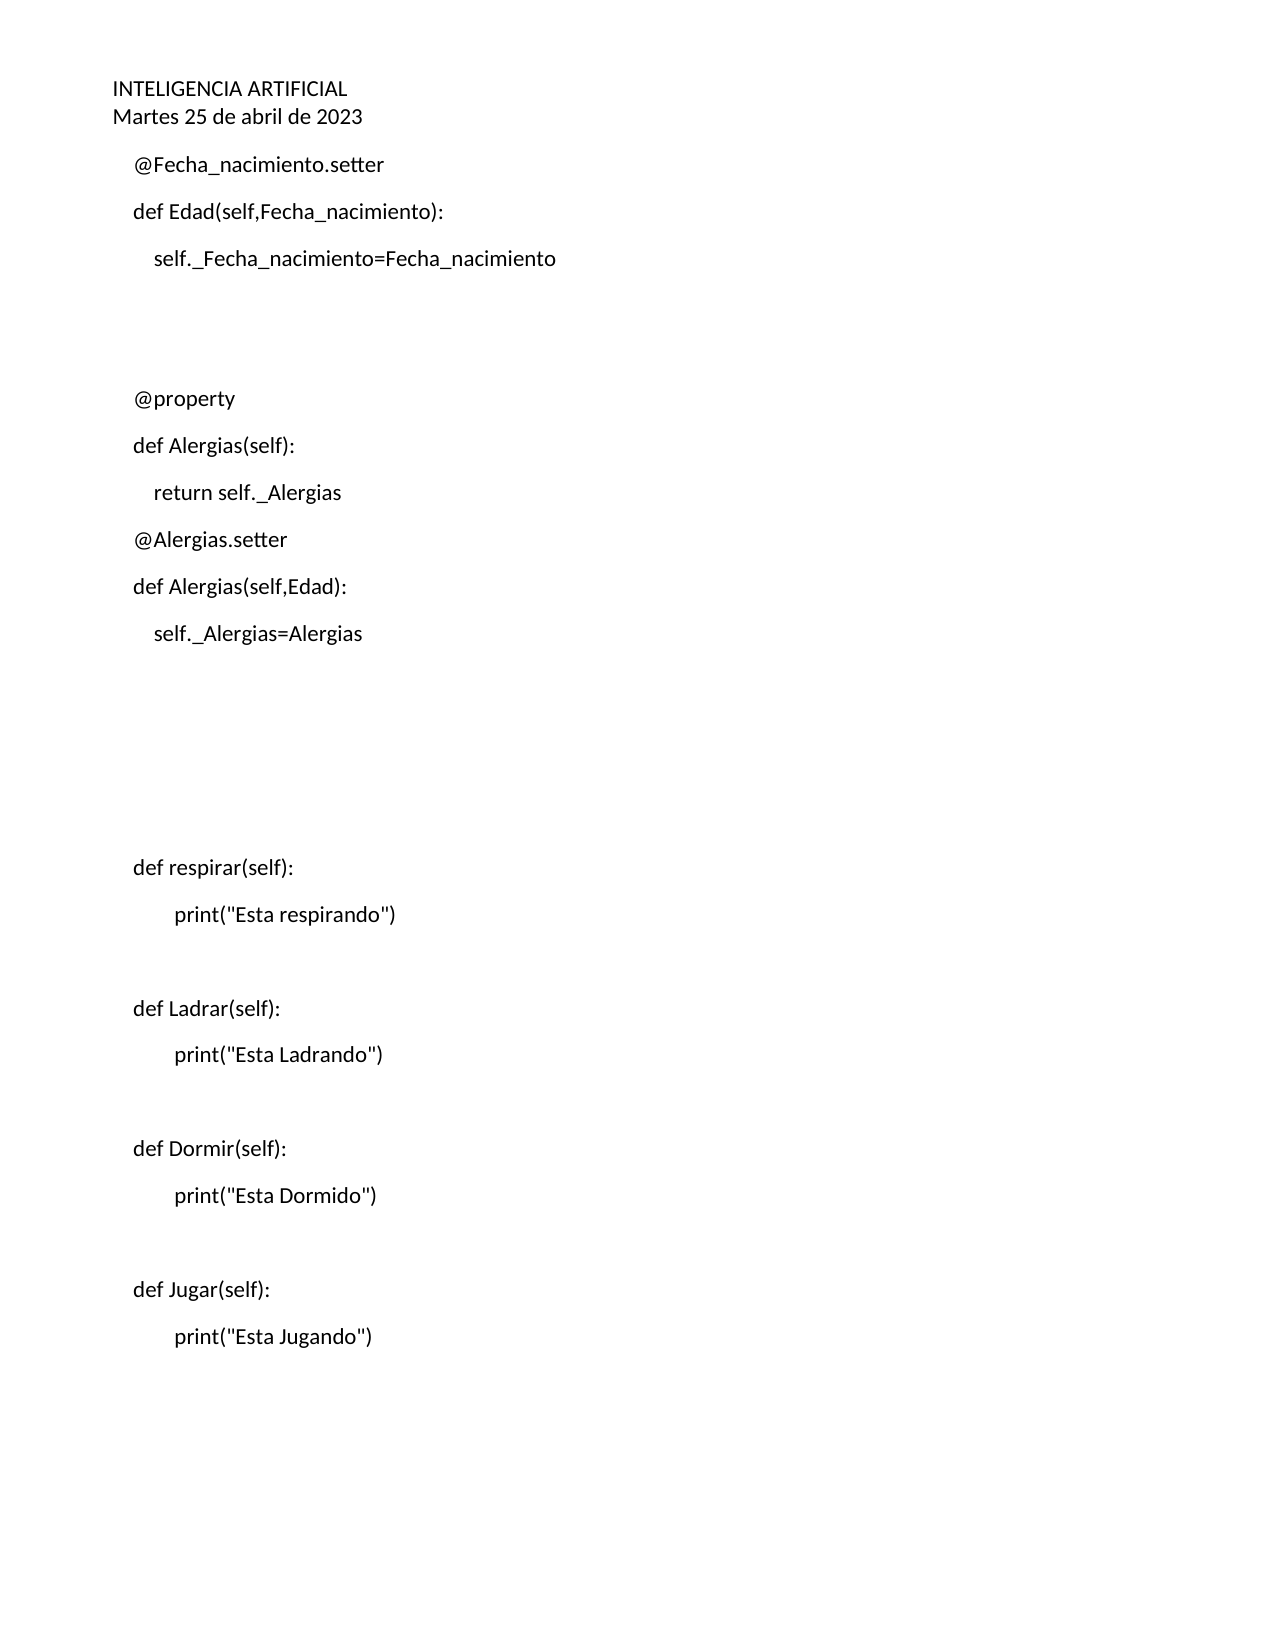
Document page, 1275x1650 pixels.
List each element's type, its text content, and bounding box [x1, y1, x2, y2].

text def Alergias(self,Edad): [112, 572, 1162, 600]
text def Alergias(self): [112, 431, 1162, 459]
text self._Alergias=Alergias [112, 619, 1162, 647]
text def respirar(self): [112, 853, 1162, 881]
text @Fecha_nacimiento.setter [112, 150, 1162, 178]
text def Dormir(self): [112, 1134, 1162, 1162]
text @Alergias.setter [112, 525, 1162, 553]
text print("Esta Dormido") [112, 1181, 1162, 1209]
text def Edad(self,Fecha_nacimiento): [112, 197, 1162, 225]
text def Ladrar(self): [112, 994, 1162, 1022]
text return self._Alergias [112, 478, 1162, 506]
text print("Esta Jugando") [112, 1322, 1162, 1350]
text print("Esta Ladrando") [112, 1041, 1162, 1069]
text def Jugar(self): [112, 1275, 1162, 1303]
text @property [112, 384, 1162, 412]
text print("Esta respirando") [112, 900, 1162, 928]
text self._Fecha_nacimiento=Fecha_nacimiento [112, 244, 1162, 272]
